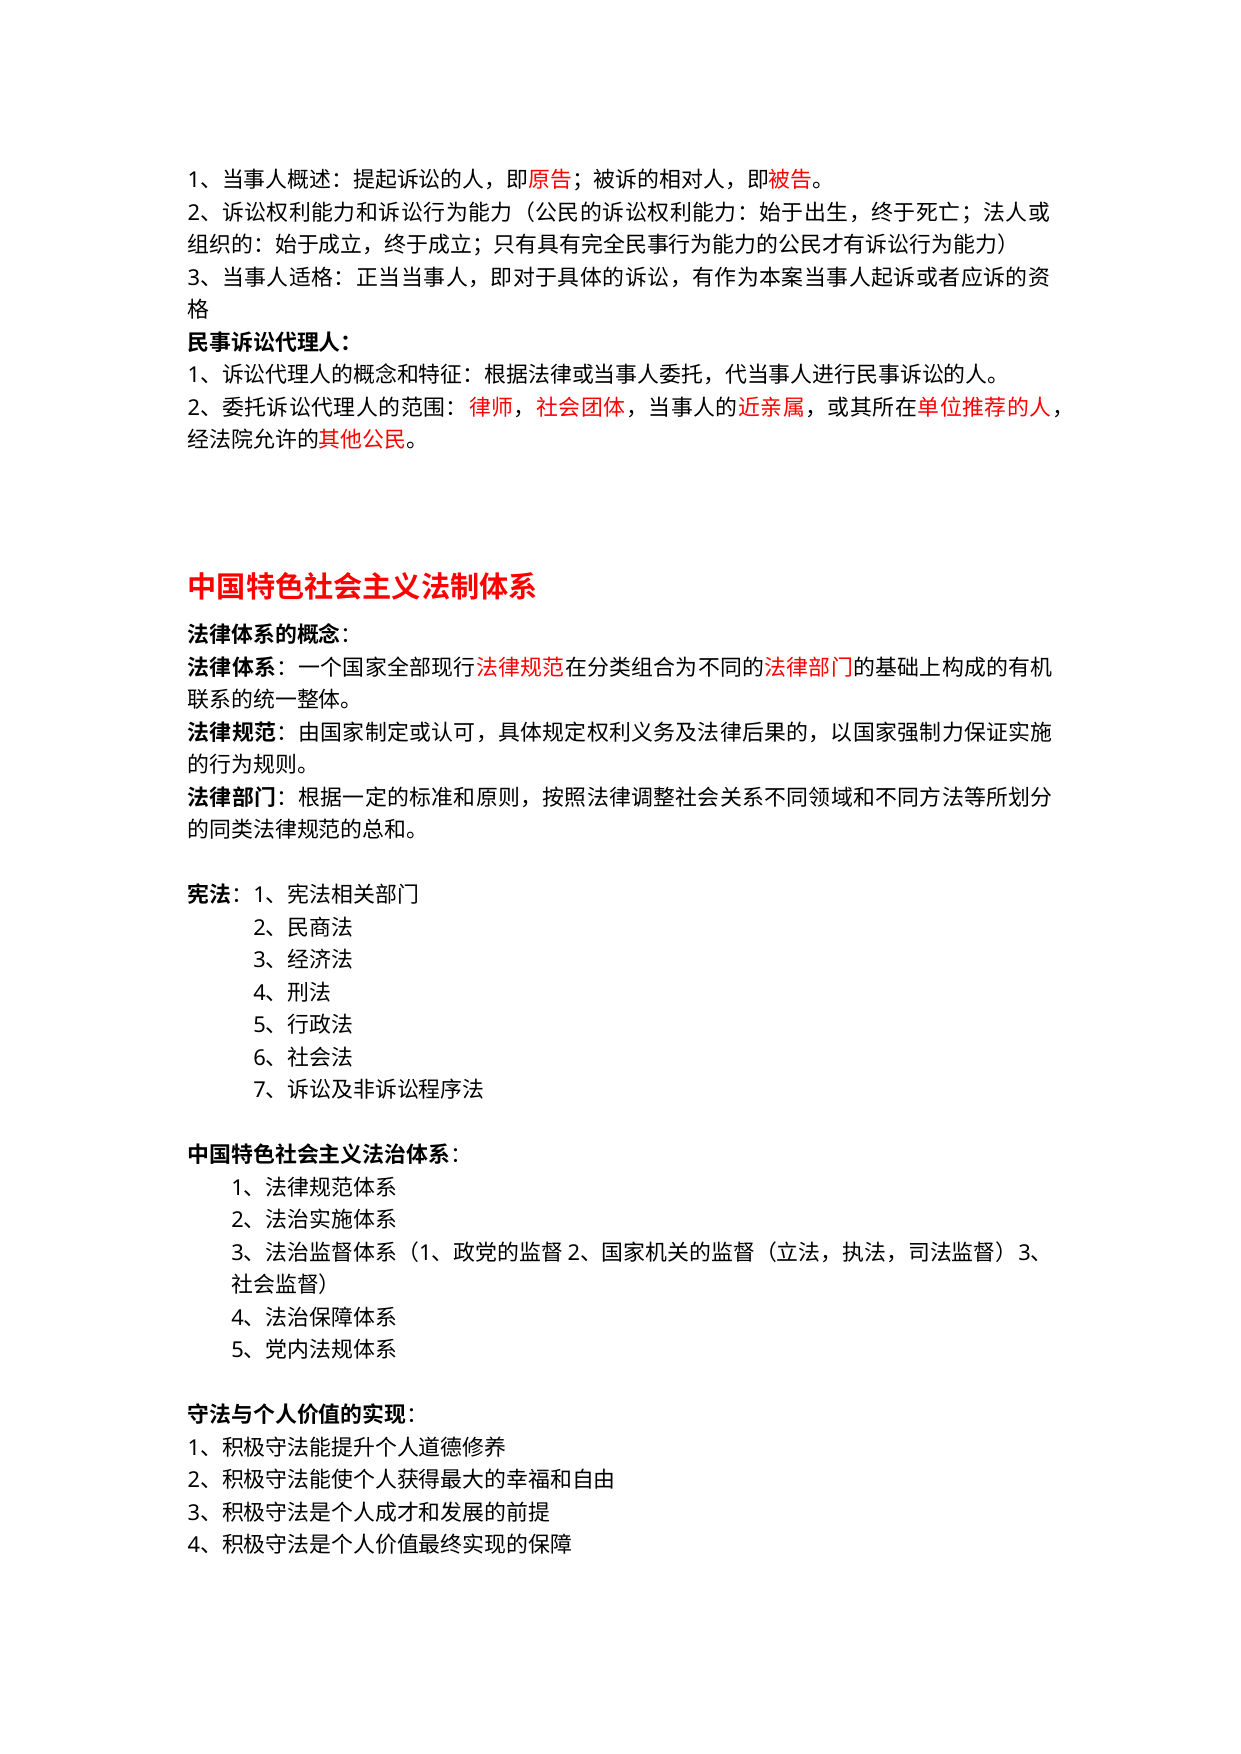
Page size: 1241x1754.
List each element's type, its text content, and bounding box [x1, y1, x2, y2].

list 积极守法是个人价值最终实现的保障 [187, 1527, 1053, 1559]
list 法律规范体系 [231, 1169, 1053, 1202]
text 7、诉讼及非诉讼程序法 [187, 1072, 1053, 1104]
list 诉讼代理人的概念和特征：根据法律或当事人委托，代当事人进行民事诉讼的人。 [187, 357, 1053, 389]
text 法律体系：一个国家全部现行法律规范在分类组合为不同的法律部门的基础上构成的有机联系的统一整体。 [187, 649, 1053, 714]
text 中国特色社会主义法制体系 [187, 552, 1053, 617]
text 4、刑法 [187, 974, 1053, 1007]
list 法治实施体系 [231, 1202, 1053, 1234]
list 法治保障体系 [231, 1299, 1053, 1332]
text 3、经济法 [187, 942, 1053, 974]
text 中国特色社会主义法治体系： [187, 1137, 1053, 1169]
text 法律体系的概念： [187, 617, 1053, 649]
list 委托诉讼代理人的范围：律师，社会团体，当事人的近亲属，或其所在单位推荐的人，经法院允许的其他公民。 [187, 389, 1053, 454]
list 法治监督体系（1、政党的监督2、国家机关的监督（立法，执法，司法监督）3、社会监督） [231, 1234, 1053, 1299]
list 积极守法能提升个人道德修养 [187, 1429, 1053, 1462]
text 宪法：1、宪法相关部门 [187, 877, 1053, 909]
text 6、社会法 [187, 1039, 1053, 1072]
list 当事人概述：提起诉讼的人，即原告；被诉的相对人，即被告。 [187, 162, 1053, 194]
text 2、民商法 [187, 909, 1053, 942]
list 当事人适格：正当当事人，即对于具体的诉讼，有作为本案当事人起诉或者应诉的资格 [187, 259, 1053, 324]
list 诉讼权利能力和诉讼行为能力（公民的诉讼权利能力：始于出生，终于死亡；法人或组织的：始于成立，终于成立；只有具有完全民事行为能力的公民才有诉讼行为能力） [187, 194, 1053, 259]
text 5、行政法 [187, 1007, 1053, 1039]
text 民事诉讼代理人： [187, 324, 1053, 357]
list 积极守法能使个人获得最大的幸福和自由 [187, 1462, 1053, 1494]
text 法律规范：由国家制定或认可，具体规定权利义务及法律后果的，以国家强制力保证实施的行为规则。 [187, 714, 1053, 779]
list 积极守法是个人成才和发展的前提 [187, 1494, 1053, 1527]
text 守法与个人价值的实现： [187, 1397, 1053, 1429]
list 党内法规体系 [231, 1332, 1053, 1364]
text 法律部门：根据一定的标准和原则，按照法律调整社会关系不同领域和不同方法等所划分的同类法律规范的总和。 [187, 779, 1053, 844]
